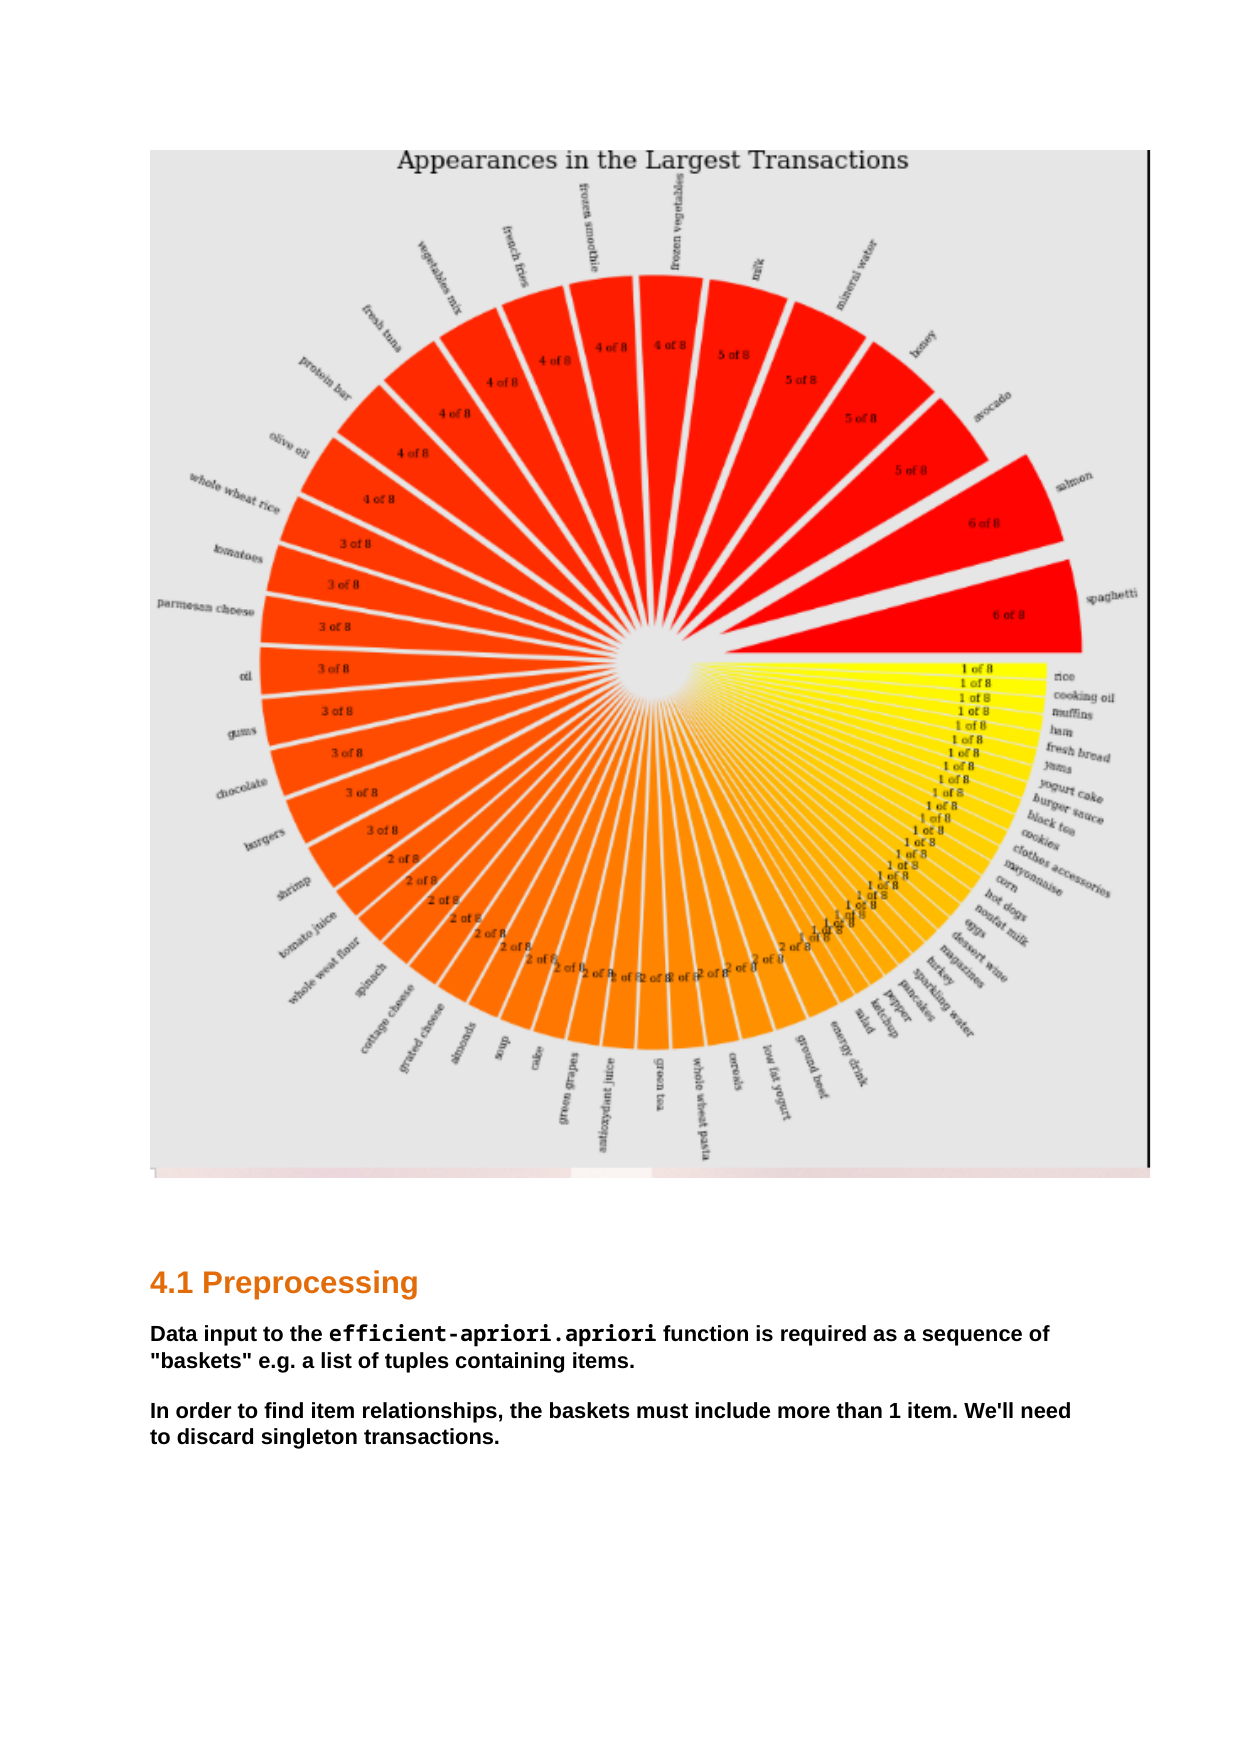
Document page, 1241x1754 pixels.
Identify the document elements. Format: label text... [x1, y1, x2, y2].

picture [150, 150, 1150, 1178]
text Data input to the efficient-apriori.apriori function is required as a sequence of "baskets" e.g. a list of tuples containing items. [150, 1318, 1090, 1373]
subtitle 4.1 Preprocessing [150, 1264, 1090, 1301]
text In order to find item relationships, the baskets must include more than 1 item. We'll need to discard singleton transactions. [150, 1398, 1090, 1449]
